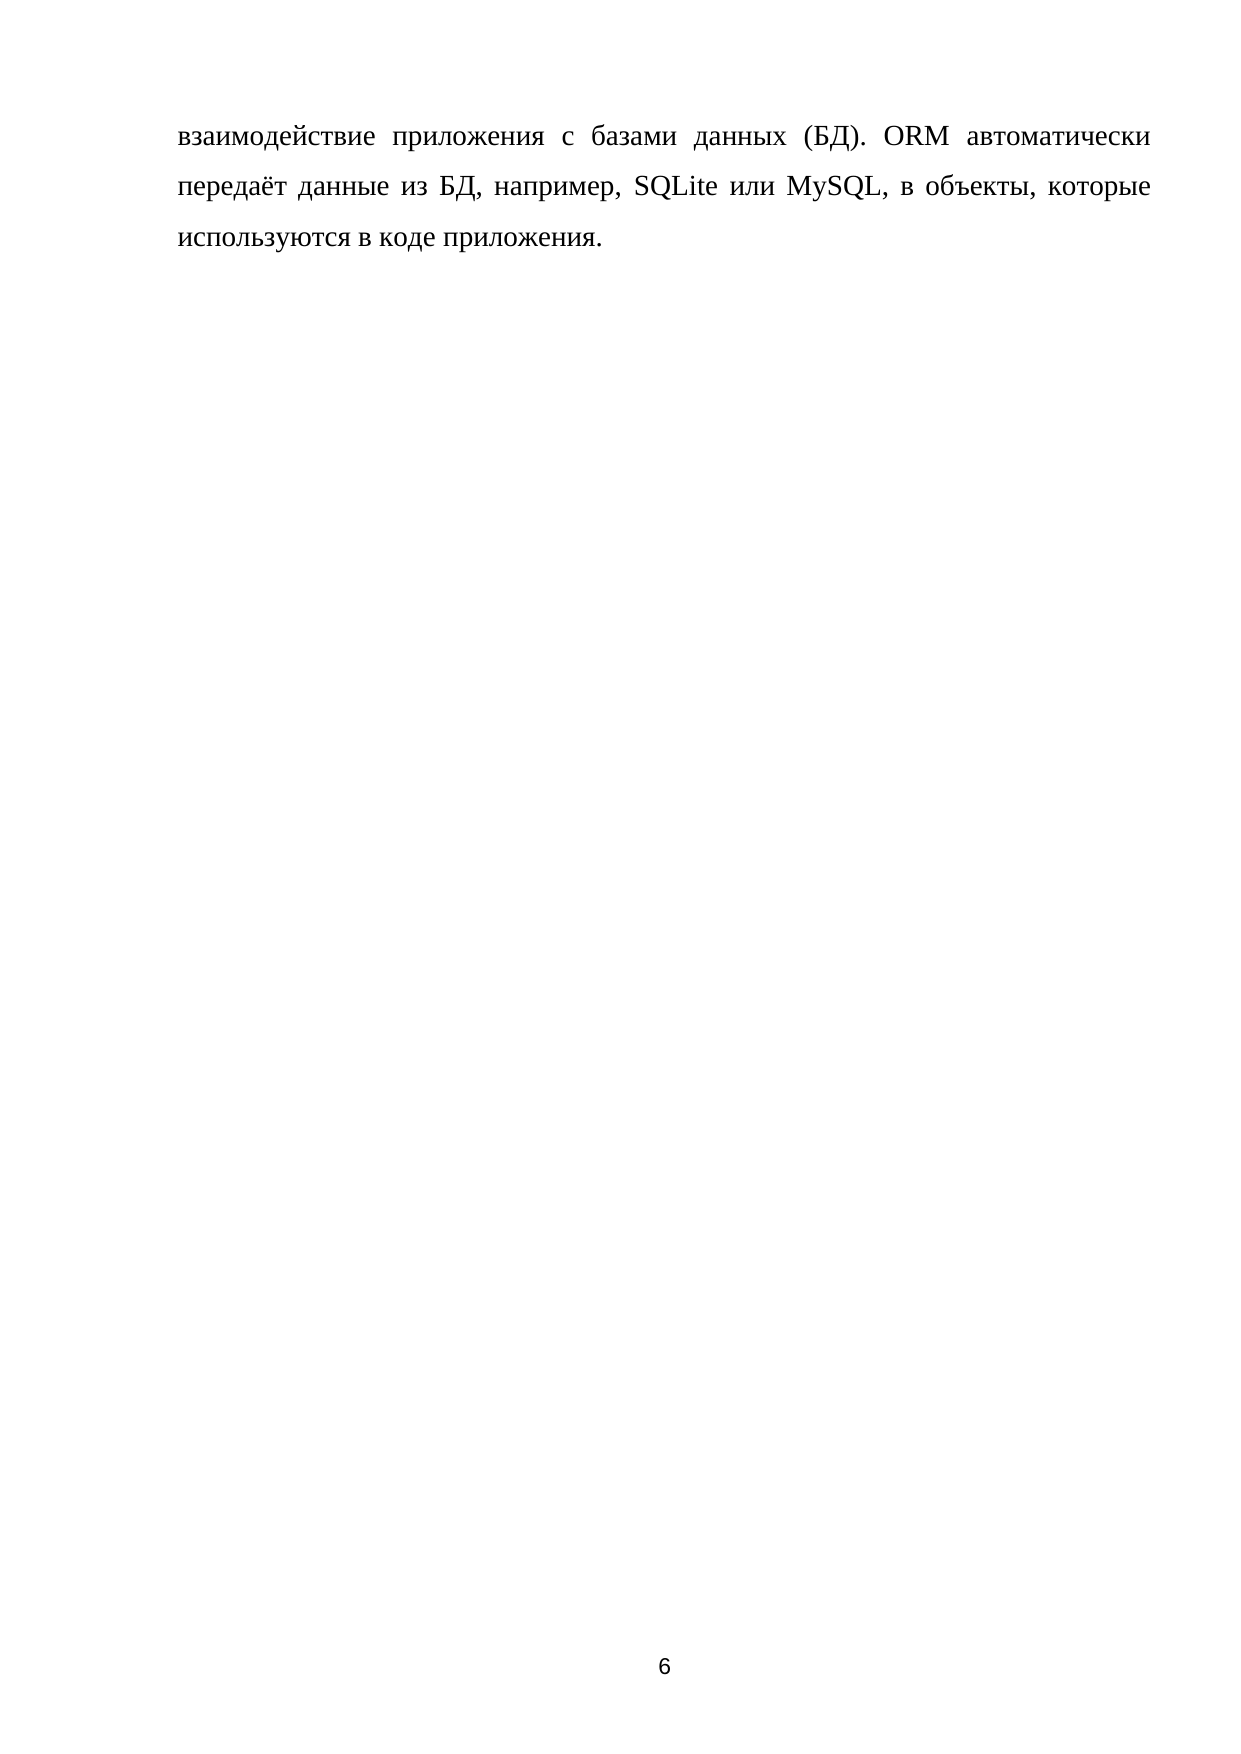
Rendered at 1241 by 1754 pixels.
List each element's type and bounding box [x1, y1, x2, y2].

text [177, 118, 1152, 252]
